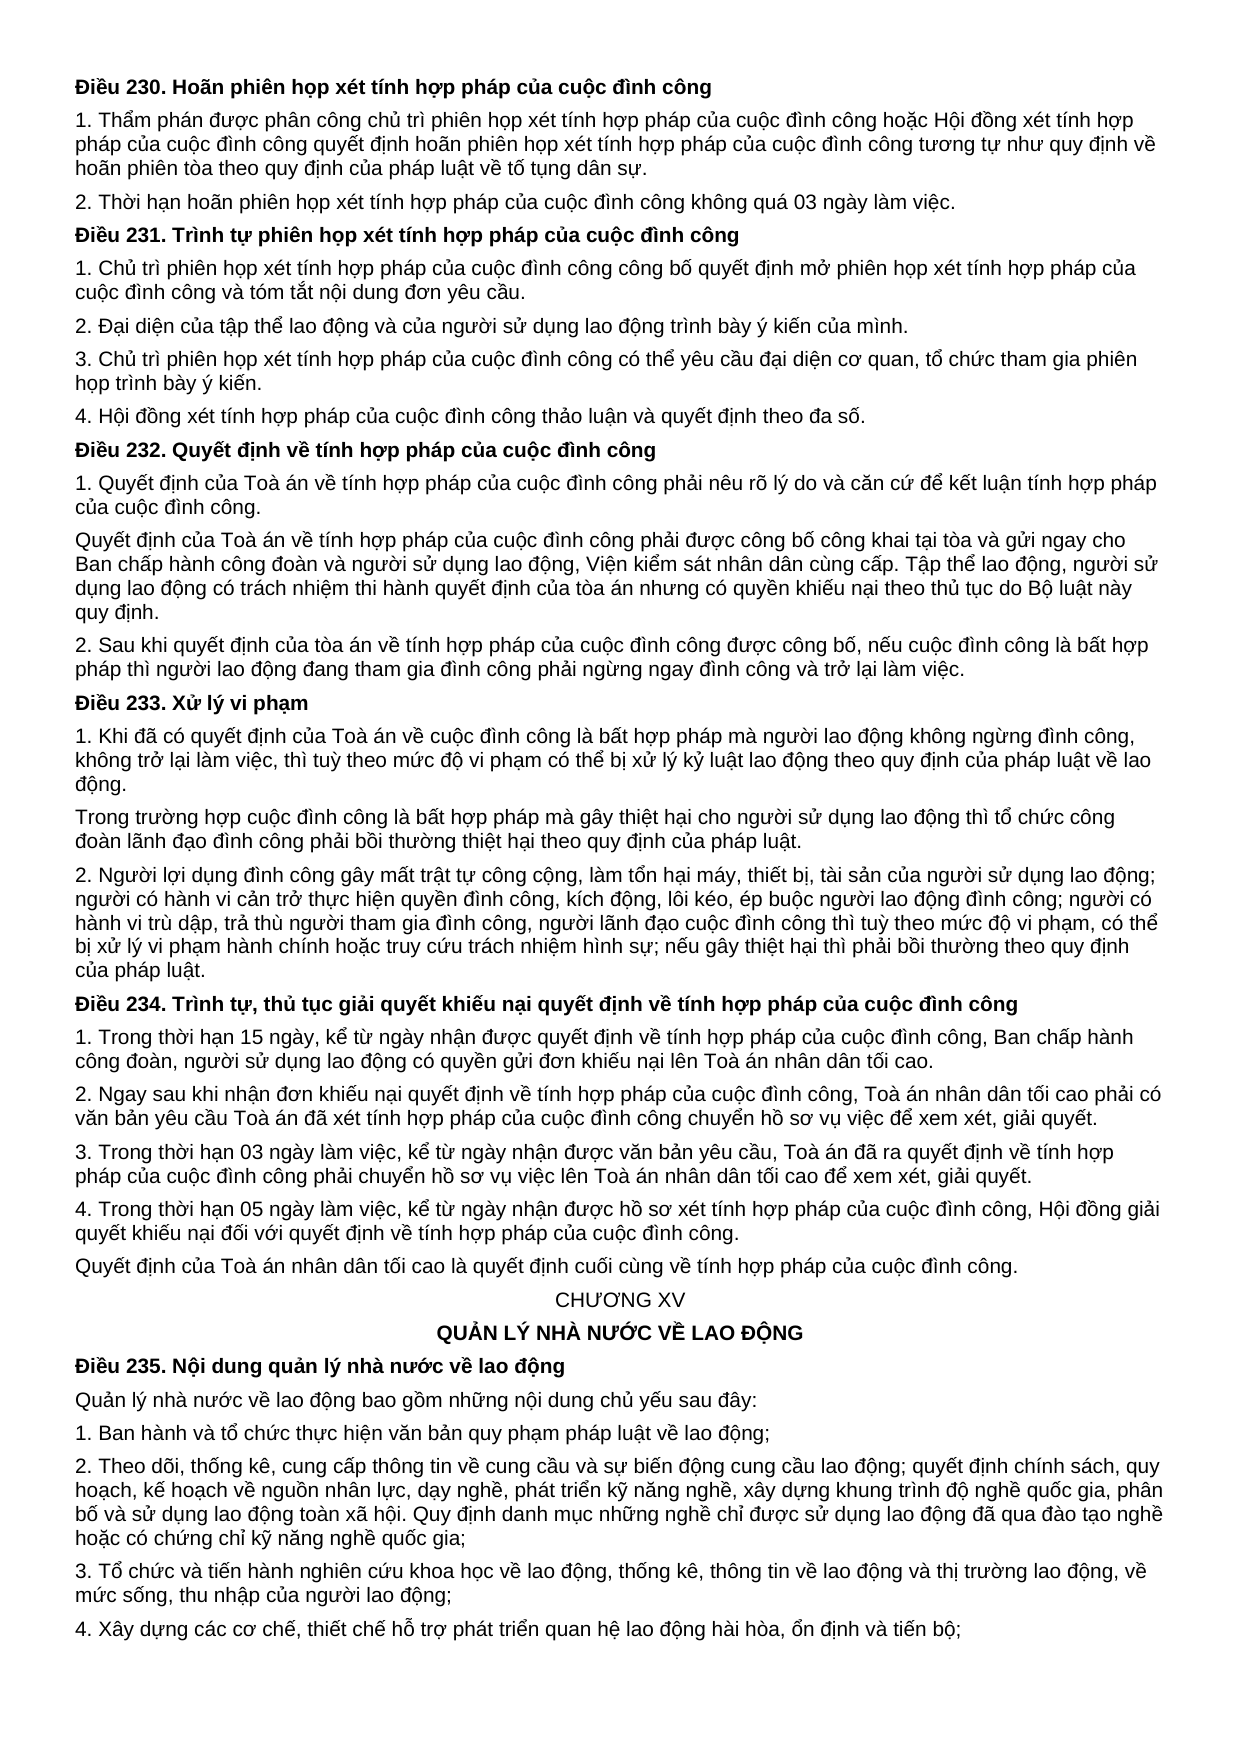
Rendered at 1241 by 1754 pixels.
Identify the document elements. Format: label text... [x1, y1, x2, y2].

text Quyết định của Toà án về tính hợp pháp của cuộc đình công phải được công bố công khai tại tòa và gửi ngay cho Ban chấp hành công đoàn và người sử dụng lao động, Viện kiểm sát nhân dân cùng cấp. Tập thể lao động, người sử dụng lao động có trách nhiệm thi hành quyết định của tòa án nhưng có quyền khiếu nại theo thủ tục do Bộ luật này quy định. [75, 528, 1165, 624]
text Điều 235. Nội dung quản lý nhà nước về lao động [75, 1354, 1165, 1378]
text 2. Sau khi quyết định của tòa án về tính hợp pháp của cuộc đình công được công bố, nếu cuộc đình công là bất hợp pháp thì người lao động đang tham gia đình công phải ngừng ngay đình công và trở lại làm việc. [75, 633, 1165, 681]
text 1. Trong thời hạn 15 ngày, kể từ ngày nhận được quyết định về tính hợp pháp của cuộc đình công, Ban chấp hành công đoàn, người sử dụng lao động có quyền gửi đơn khiếu nại lên Toà án nhân dân tối cao. [75, 1025, 1165, 1073]
text 2. Đại diện của tập thể lao động và của người sử dụng lao động trình bày ý kiến của mình. [75, 313, 1165, 337]
text 3. Trong thời hạn 03 ngày làm việc, kể từ ngày nhận được văn bản yêu cầu, Toà án đã ra quyết định về tính hợp pháp của cuộc đình công phải chuyển hồ sơ vụ việc lên Toà án nhân dân tối cao để xem xét, giải quyết. [75, 1139, 1165, 1187]
text Điều 232. Quyết định về tính hợp pháp của cuộc đình công [75, 437, 1165, 461]
text Quản lý nhà nước về lao động bao gồm những nội dung chủ yếu sau đây: [75, 1387, 1165, 1411]
text 1. Thẩm phán được phân công chủ trì phiên họp xét tính hợp pháp của cuộc đình công hoặc Hội đồng xét tính hợp pháp của cuộc đình công quyết định hoãn phiên họp xét tính hợp pháp của cuộc đình công tương tự như quy định về hoãn phiên tòa theo quy định của pháp luật về tố tụng dân sự. [75, 108, 1165, 180]
text CHƯƠNG XV [75, 1287, 1165, 1311]
text 1. Khi đã có quyết định của Toà án về cuộc đình công là bất hợp pháp mà người lao động không ngừng đình công, không trở lại làm việc, thì tuỳ theo mức độ vi phạm có thể bị xử lý kỷ luật lao động theo quy định của pháp luật về lao động. [75, 724, 1165, 796]
text 3. Chủ trì phiên họp xét tính hợp pháp của cuộc đình công có thể yêu cầu đại diện cơ quan, tổ chức tham gia phiên họp trình bày ý kiến. [75, 347, 1165, 395]
text 1. Quyết định của Toà án về tính hợp pháp của cuộc đình công phải nêu rõ lý do và căn cứ để kết luận tính hợp pháp của cuộc đình công. [75, 471, 1165, 519]
text 1. Chủ trì phiên họp xét tính hợp pháp của cuộc đình công công bố quyết định mở phiên họp xét tính hợp pháp của cuộc đình công và tóm tắt nội dung đơn yêu cầu. [75, 256, 1165, 304]
text 4. Trong thời hạn 05 ngày làm việc, kể từ ngày nhận được hồ sơ xét tính hợp pháp của cuộc đình công, Hội đồng giải quyết khiếu nại đối với quyết định về tính hợp pháp của cuộc đình công. [75, 1197, 1165, 1245]
text 4. Hội đồng xét tính hợp pháp của cuộc đình công thảo luận và quyết định theo đa số. [75, 404, 1165, 428]
text Điều 233. Xử lý vi phạm [75, 691, 1165, 714]
text 1. Ban hành và tổ chức thực hiện văn bản quy phạm pháp luật về lao động; [75, 1421, 1165, 1445]
text 3. Tổ chức và tiến hành nghiên cứu khoa học về lao động, thống kê, thông tin về lao động và thị trường lao động, về mức sống, thu nhập của người lao động; [75, 1559, 1165, 1607]
text 2. Thời hạn hoãn phiên họp xét tính hợp pháp của cuộc đình công không quá 03 ngày làm việc. [75, 189, 1165, 213]
text QUẢN LÝ NHÀ NƯỚC VỀ LAO ĐỘNG [75, 1321, 1165, 1345]
text Điều 230. Hoãn phiên họp xét tính hợp pháp của cuộc đình công [75, 75, 1165, 99]
text 4. Xây dựng các cơ chế, thiết chế hỗ trợ phát triển quan hệ lao động hài hòa, ổn định và tiến bộ; [75, 1617, 1165, 1641]
text 2. Theo dõi, thống kê, cung cấp thông tin về cung cầu và sự biến động cung cầu lao động; quyết định chính sách, quy hoạch, kế hoạch về nguồn nhân lực, dạy nghề, phát triển kỹ năng nghề, xây dựng khung trình độ nghề quốc gia, phân bố và sử dụng lao động toàn xã hội. Quy định danh mục những nghề chỉ được sử dụng lao động đã qua đào tạo nghề hoặc có chứng chỉ kỹ năng nghề quốc gia; [75, 1454, 1165, 1550]
text Điều 231. Trình tự phiên họp xét tính hợp pháp của cuộc đình công [75, 223, 1165, 247]
text Trong trường hợp cuộc đình công là bất hợp pháp mà gây thiệt hại cho người sử dụng lao động thì tổ chức công đoàn lãnh đạo đình công phải bồi thường thiệt hại theo quy định của pháp luật. [75, 805, 1165, 853]
text 2. Ngay sau khi nhận đơn khiếu nại quyết định về tính hợp pháp của cuộc đình công, Toà án nhân dân tối cao phải có văn bản yêu cầu Toà án đã xét tính hợp pháp của cuộc đình công chuyển hồ sơ vụ việc để xem xét, giải quyết. [75, 1082, 1165, 1130]
text Điều 234. Trình tự, thủ tục giải quyết khiếu nại quyết định về tính hợp pháp của cuộc đình công [75, 992, 1165, 1016]
text 2. Người lợi dụng đình công gây mất trật tự công cộng, làm tổn hại máy, thiết bị, tài sản của người sử dụng lao động; người có hành vi cản trở thực hiện quyền đình công, kích động, lôi kéo, ép buộc người lao động đình công; người có hành vi trù dập, trả thù người tham gia đình công, người lãnh đạo cuộc đình công thì tuỳ theo mức độ vi phạm, có thể bị xử lý vi phạm hành chính hoặc truy cứu trách nhiệm hình sự; nếu gây thiệt hại thì phải bồi thường theo quy định của pháp luật. [75, 862, 1165, 982]
text Quyết định của Toà án nhân dân tối cao là quyết định cuối cùng về tính hợp pháp của cuộc đình công. [75, 1254, 1165, 1278]
